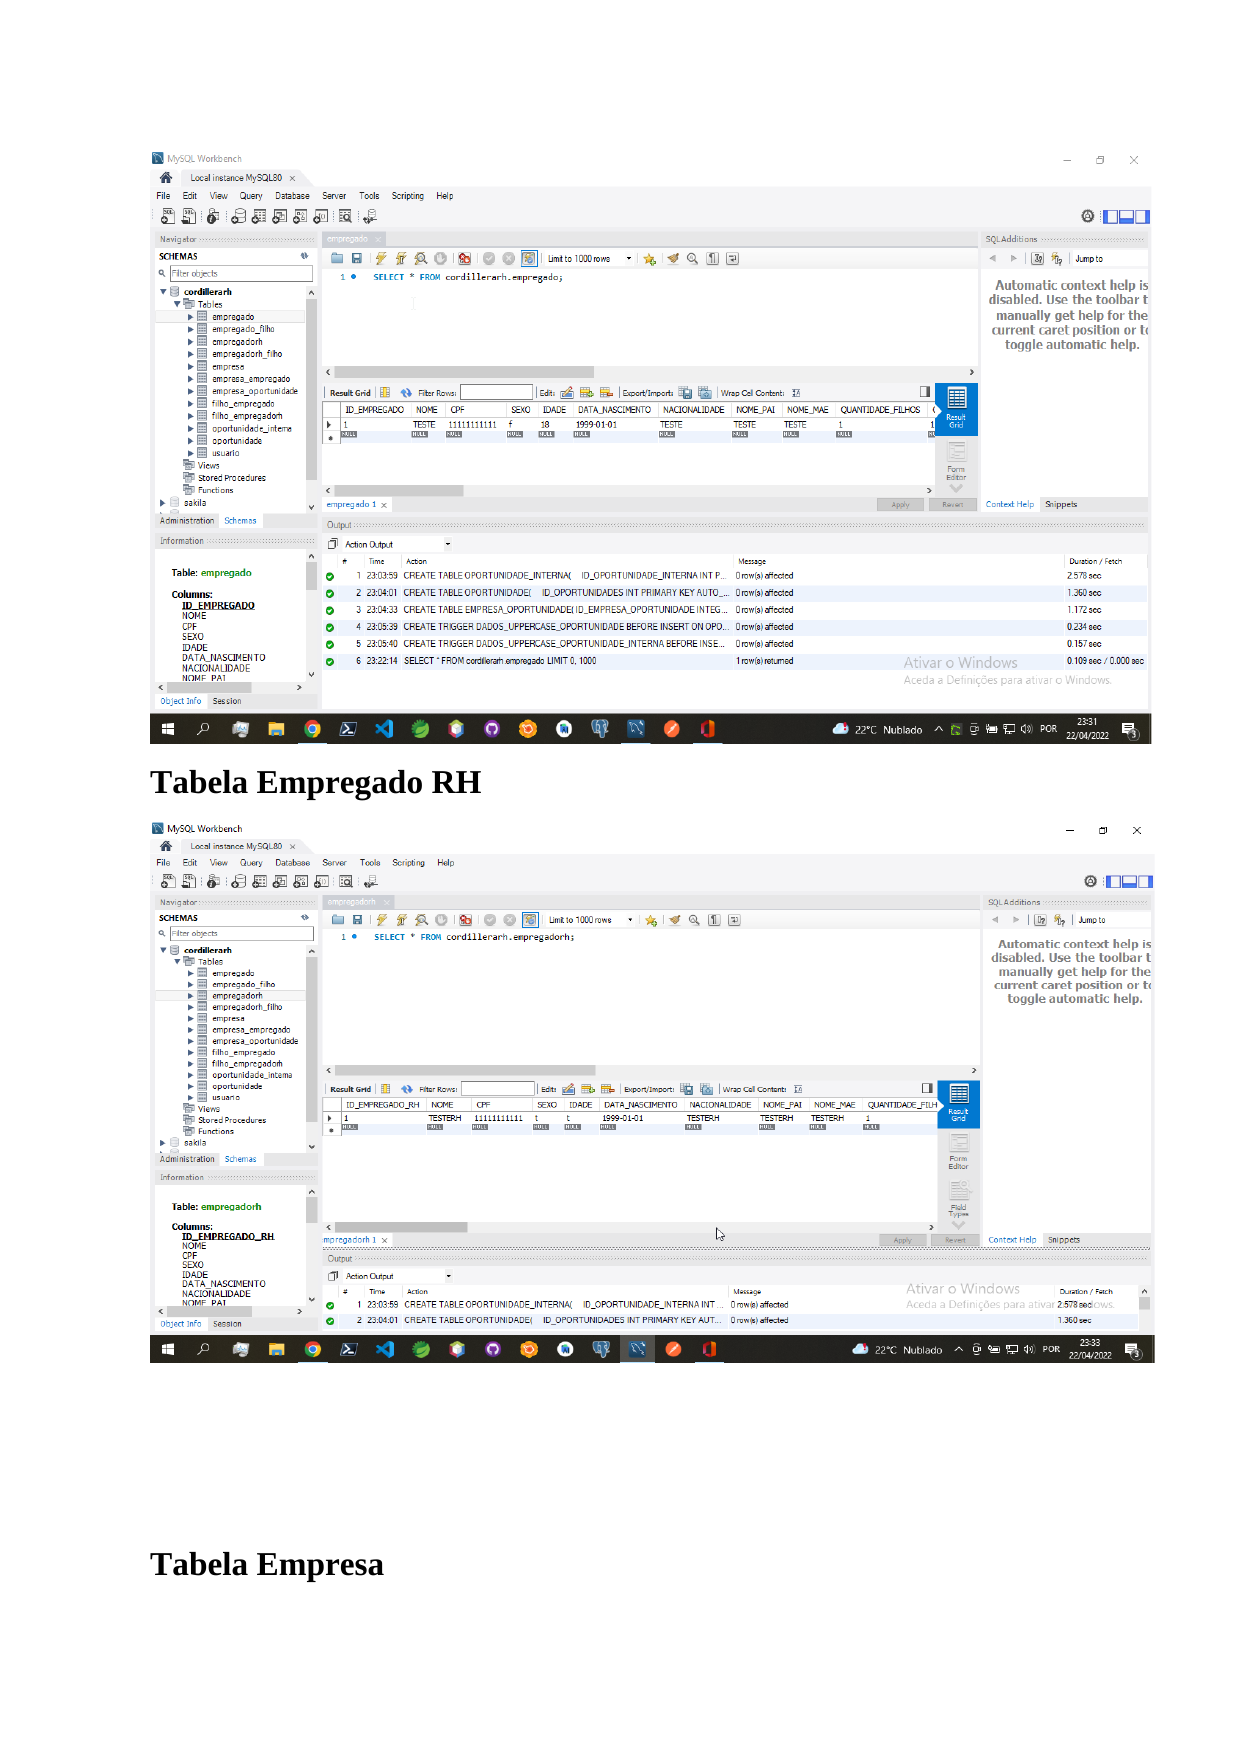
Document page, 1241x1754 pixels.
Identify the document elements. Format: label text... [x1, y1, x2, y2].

text Tabela Empresa [150, 1544, 1090, 1583]
picture [150, 150, 1152, 744]
picture [150, 820, 1155, 1363]
text Tabela Empregado RH [150, 763, 1090, 801]
